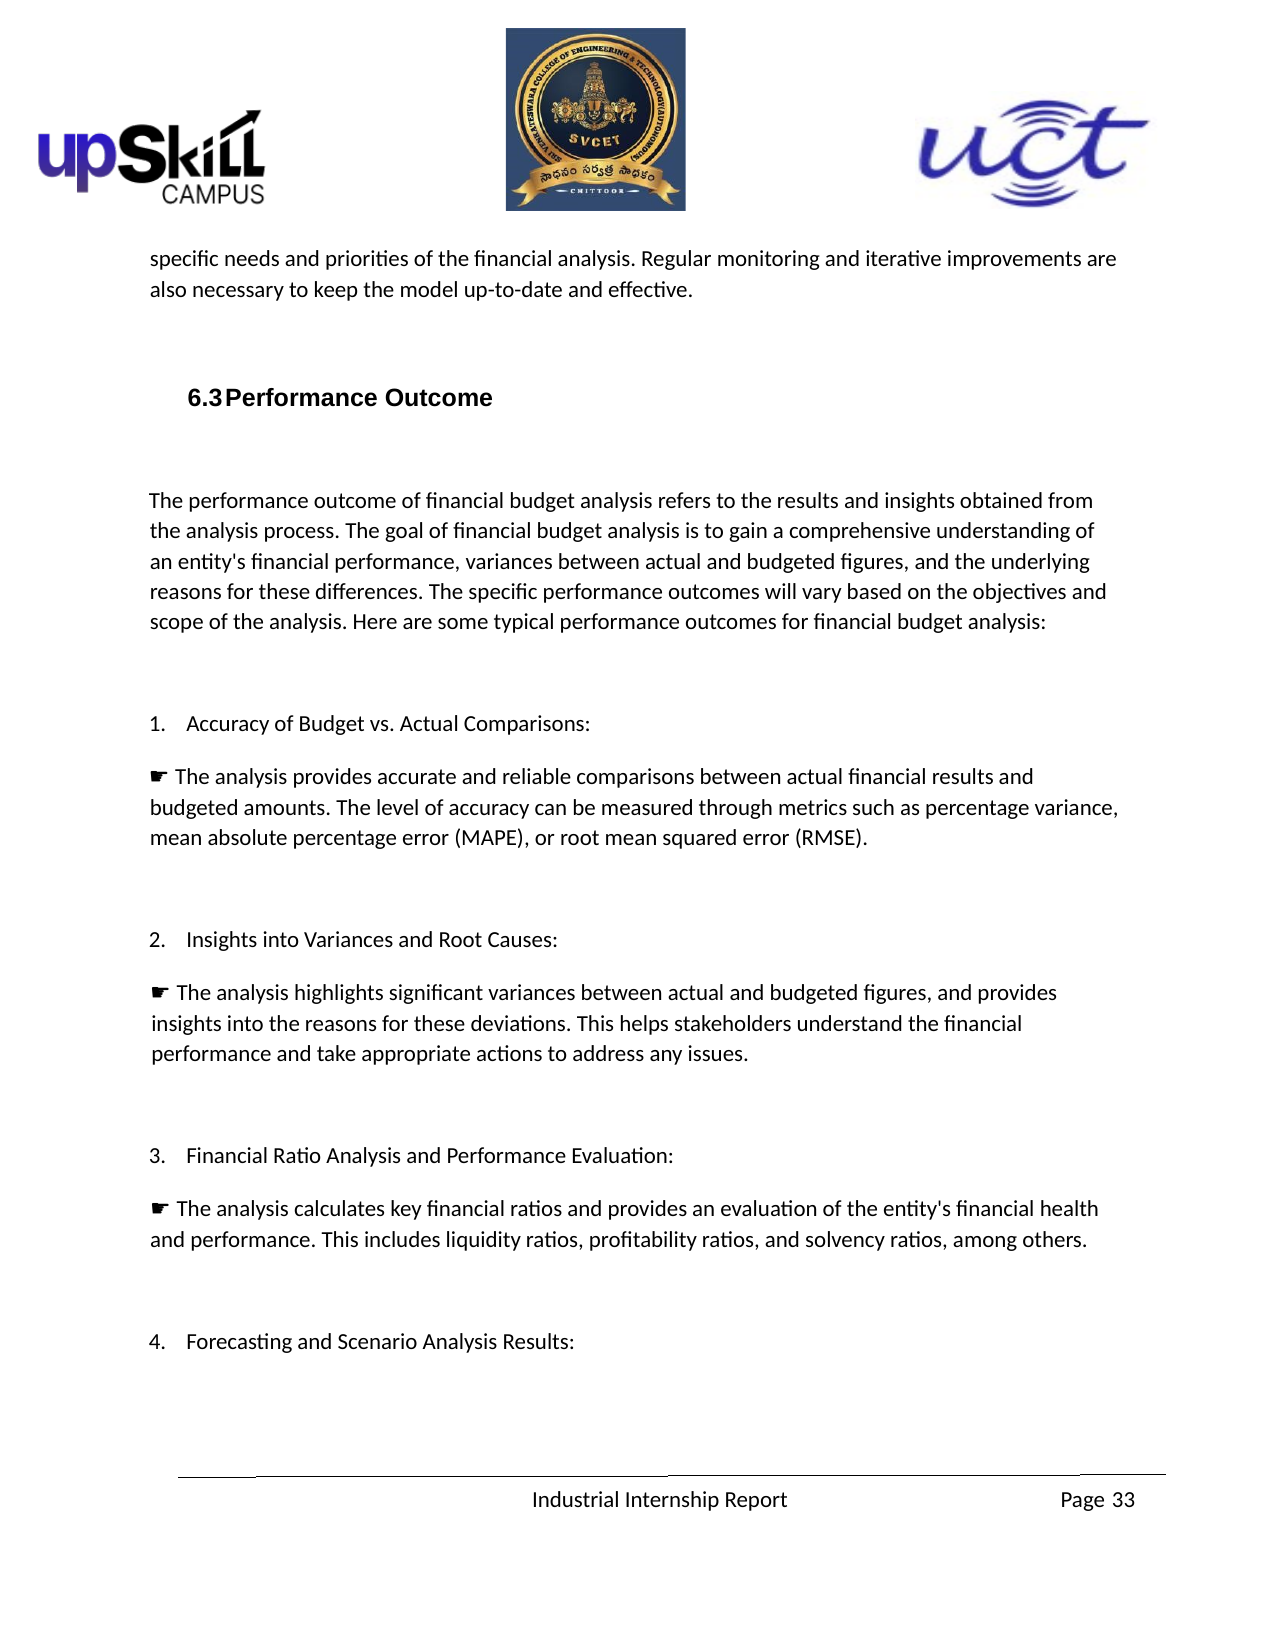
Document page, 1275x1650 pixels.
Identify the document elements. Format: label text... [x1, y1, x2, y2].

text The performance outcome of financial budget analysis refers to the results and insights obtained from the analysis process. The goal of financial budget analysis is to gain a comprehensive understanding of an entity's financial performance, variances between actual and budgeted figures, and the underlying reasons for these differences. The specific performance outcomes will vary based on the objectives and scope of the analysis. Here are some typical performance outcomes for financial budget analysis: [148, 486, 1122, 635]
picture [0, 91, 304, 210]
list Financial Ratio Analysis and Performance Evaluation: [148, 1141, 1122, 1169]
list Performance Outcome [187, 383, 1122, 412]
list Accuracy of Budget vs. Actual Comparisons: [148, 709, 1122, 737]
list Forecasting and Scenario Analysis Results: [148, 1327, 1122, 1355]
picture [915, 91, 1158, 209]
text ☛ The analysis provides accurate and reliable comparisons between actual financial results and budgeted amounts. The level of accuracy can be measured through metrics such as percentage variance, mean absolute percentage error (MAPE), or root mean squared error (RMSE). [148, 760, 1122, 851]
text ☛ The analysis highlights significant variances between actual and budgeted figures, and provides insights into the reasons for these deviations. This helps stakeholders understand the financial performance and take appropriate actions to address any issues. [150, 976, 1122, 1068]
list Insights into Variances and Root Causes: [148, 925, 1122, 953]
text ☛ The analysis calculates key financial ratios and provides an evaluation of the entity's financial health and performance. This includes liquidity ratios, profitability ratios, and solvency ratios, among others. [150, 1192, 1122, 1253]
picture [505, 28, 686, 211]
